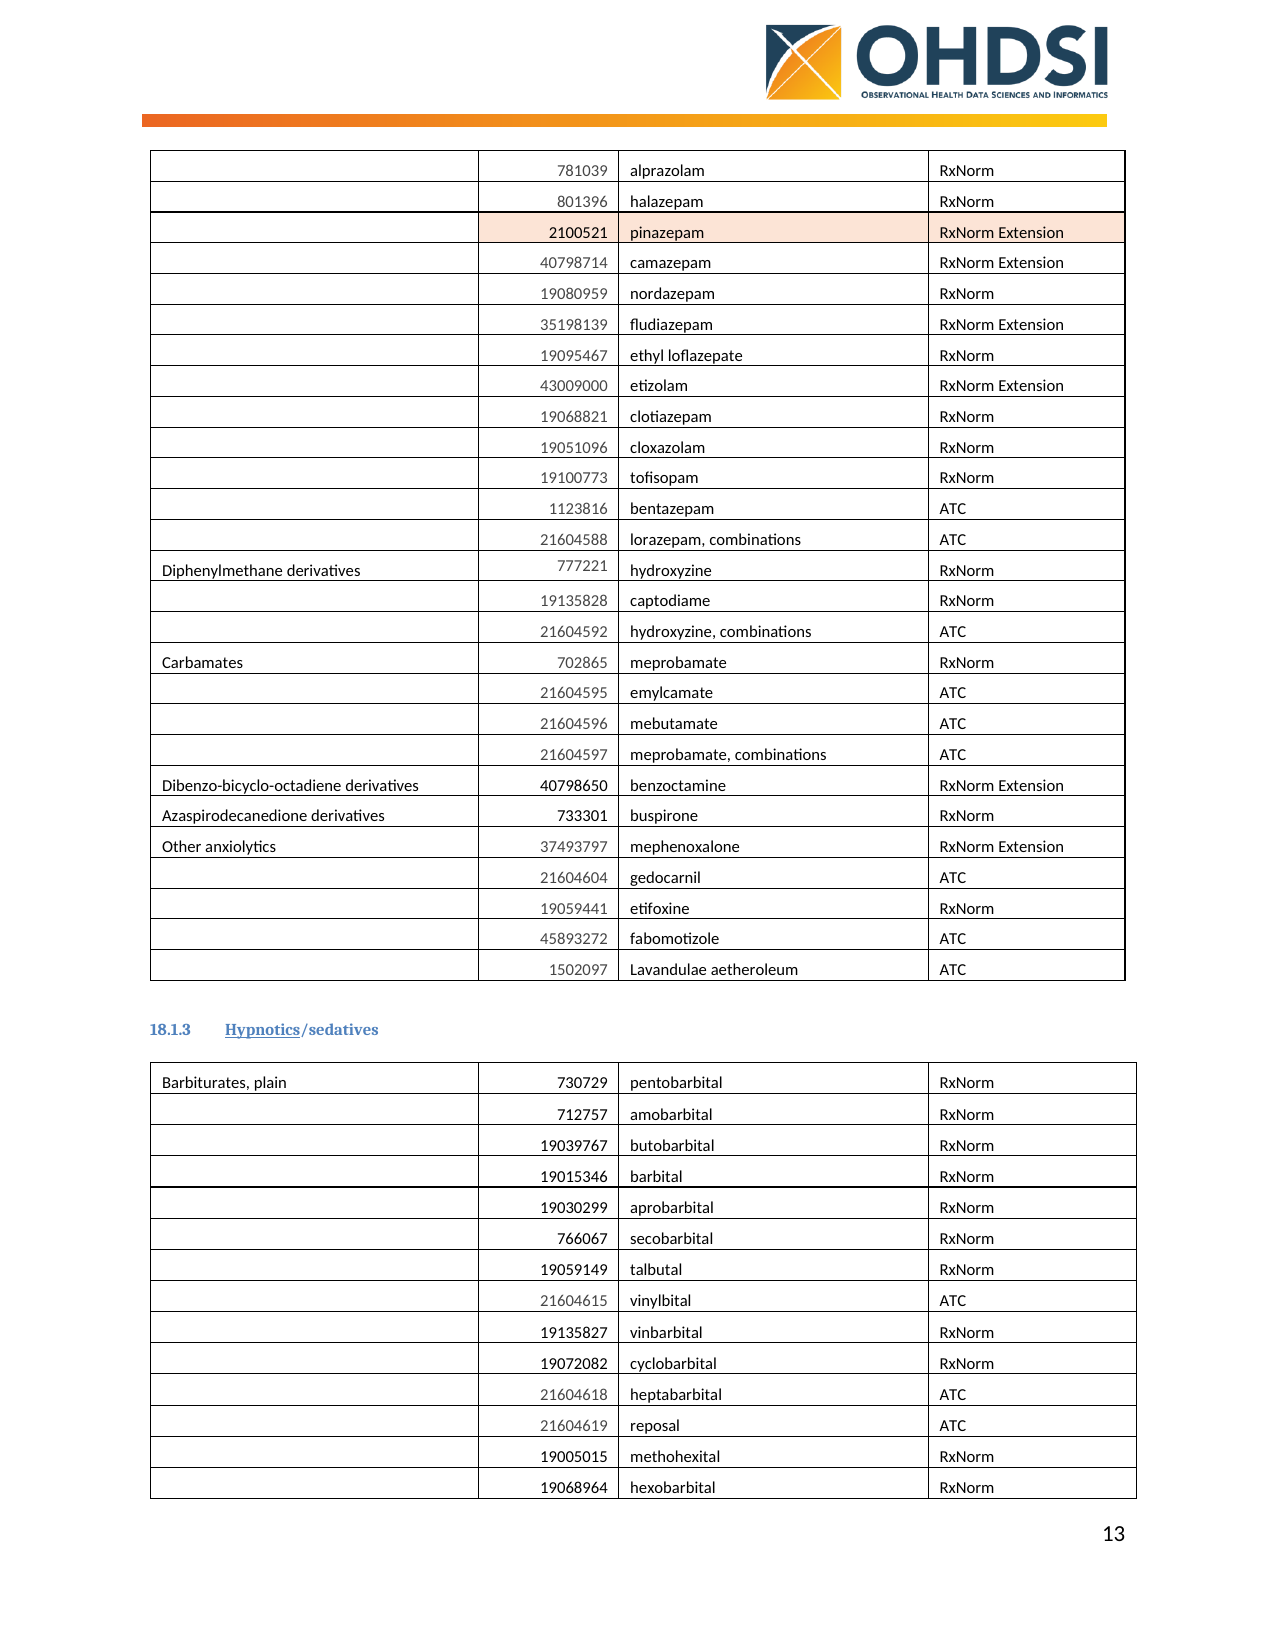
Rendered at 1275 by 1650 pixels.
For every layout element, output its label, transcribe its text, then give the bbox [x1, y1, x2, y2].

table_cell 19030299 [479, 1188, 618, 1218]
table_cell 21604592 [479, 612, 618, 642]
table_cell 19100773 [479, 458, 618, 488]
table_cell methohexital [619, 1437, 928, 1467]
table_cell [151, 1250, 478, 1280]
table_cell [151, 428, 478, 457]
table_cell RxNorm [929, 428, 1124, 457]
table_cell RxNorm [929, 1468, 1136, 1498]
table_cell 1502097 [479, 950, 618, 980]
table_cell hydroxyzine [619, 551, 928, 580]
table_cell 801396 [479, 182, 618, 211]
table_cell ATC [929, 1374, 1136, 1404]
table_cell hexobarbital [619, 1468, 928, 1498]
picture [748, 11, 1125, 114]
table_cell RxNorm [929, 1188, 1136, 1218]
table_cell [151, 612, 478, 642]
table_cell RxNorm [929, 458, 1124, 488]
table_cell 21604615 [479, 1281, 618, 1311]
table_cell Other anxiolytics [151, 827, 478, 857]
table_cell 2100521 [479, 213, 618, 242]
table_cell 19015346 [479, 1156, 618, 1186]
table_cell 40798650 [479, 766, 618, 795]
table_cell RxNorm [929, 182, 1124, 211]
table_cell meprobamate [619, 643, 928, 672]
table_cell 781039 [479, 151, 618, 181]
table_cell [151, 581, 478, 611]
table_cell RxNorm [929, 1343, 1136, 1373]
table_header Barbiturates, plain [151, 1063, 478, 1093]
table_cell nordazepam [619, 274, 928, 304]
table_cell [151, 1219, 478, 1249]
table_cell Lavandulae aetheroleum [619, 950, 928, 980]
table_cell [151, 213, 478, 242]
table_cell ATC [929, 735, 1124, 764]
table_cell [151, 889, 478, 918]
subtitle Hypnotics/sedatives [150, 1021, 1125, 1040]
table_cell RxNorm Extension [929, 243, 1124, 273]
table_cell vinbarbital [619, 1312, 928, 1342]
table_cell ATC [929, 1281, 1136, 1311]
table_cell 19059149 [479, 1250, 618, 1280]
table_cell camazepam [619, 243, 928, 273]
table_cell ATC [929, 919, 1124, 949]
table_cell gedocarnil [619, 858, 928, 887]
table_cell RxNorm Extension [929, 827, 1124, 857]
table_cell ATC [929, 1406, 1136, 1436]
table_cell 21604619 [479, 1406, 618, 1436]
table_cell 21604604 [479, 858, 618, 887]
table_cell Dibenzo-bicyclo-octadiene derivatives [151, 766, 478, 795]
table_cell heptabarbital [619, 1374, 928, 1404]
table_cell RxNorm [929, 1094, 1136, 1124]
table_cell 19095467 [479, 335, 618, 365]
table_cell Carbamates [151, 643, 478, 672]
table_cell [151, 1281, 478, 1311]
table_cell [151, 458, 478, 488]
table_cell [151, 151, 478, 181]
table_cell [151, 182, 478, 211]
table_cell butobarbital [619, 1125, 928, 1155]
table_cell RxNorm [929, 1219, 1136, 1249]
table_cell 19135827 [479, 1312, 618, 1342]
table_cell reposal [619, 1406, 928, 1436]
table_cell RxNorm [929, 1437, 1136, 1467]
table_cell [151, 274, 478, 304]
table_cell 21604596 [479, 704, 618, 734]
table_cell amobarbital [619, 1094, 928, 1124]
table_cell [151, 735, 478, 764]
table_cell aprobarbital [619, 1188, 928, 1218]
table_cell [151, 858, 478, 887]
table_cell [151, 305, 478, 334]
table_cell 19039767 [479, 1125, 618, 1155]
table_cell [151, 1156, 478, 1186]
table_cell bentazepam [619, 489, 928, 519]
table_cell ATC [929, 612, 1124, 642]
table_cell RxNorm [929, 151, 1124, 181]
table_cell RxNorm Extension [929, 366, 1124, 396]
table_cell 45893272 [479, 919, 618, 949]
table_cell [151, 366, 478, 396]
table_cell [151, 950, 478, 980]
table_cell 21604588 [479, 520, 618, 549]
table_cell 19005015 [479, 1437, 618, 1467]
table_cell 712757 [479, 1094, 618, 1124]
table_cell talbutal [619, 1250, 928, 1280]
table_cell pinazepam [619, 213, 928, 242]
table_cell RxNorm Extension [929, 305, 1124, 334]
table_cell fludiazepam [619, 305, 928, 334]
table_cell 702865 [479, 643, 618, 672]
table_cell ATC [929, 950, 1124, 980]
table_cell [151, 520, 478, 549]
table_cell RxNorm [929, 1312, 1136, 1342]
table_cell buspirone [619, 796, 928, 826]
table_cell 40798714 [479, 243, 618, 273]
table_cell 35198139 [479, 305, 618, 334]
table_cell barbital [619, 1156, 928, 1186]
table_cell [151, 1468, 478, 1498]
table_cell [151, 919, 478, 949]
table_cell mephenoxalone [619, 827, 928, 857]
table_cell RxNorm [929, 1125, 1136, 1155]
table_cell [151, 674, 478, 703]
table_cell ATC [929, 520, 1124, 549]
table_cell RxNorm [929, 397, 1124, 427]
table_cell ATC [929, 704, 1124, 734]
table_cell captodiame [619, 581, 928, 611]
table_cell etifoxine [619, 889, 928, 918]
table_cell halazepam [619, 182, 928, 211]
table_header RxNorm [929, 1063, 1136, 1093]
table_cell secobarbital [619, 1219, 928, 1249]
table_cell fabomotizole [619, 919, 928, 949]
table_cell [151, 397, 478, 427]
table_cell tofisopam [619, 458, 928, 488]
table_cell RxNorm Extension [929, 766, 1124, 795]
table_cell [151, 1437, 478, 1467]
table_cell [151, 1188, 478, 1218]
table_cell 766067 [479, 1219, 618, 1249]
table_cell 19135828 [479, 581, 618, 611]
table_cell 21604597 [479, 735, 618, 764]
table_cell RxNorm [929, 581, 1124, 611]
table_cell 21604595 [479, 674, 618, 703]
table_cell RxNorm [929, 335, 1124, 365]
table_cell [151, 1094, 478, 1124]
table_cell 1123816 [479, 489, 618, 519]
table_cell clotiazepam [619, 397, 928, 427]
table_cell RxNorm [929, 643, 1124, 672]
table_cell RxNorm [929, 1156, 1136, 1186]
table_cell 19080959 [479, 274, 618, 304]
table_cell ATC [929, 858, 1124, 887]
table_cell RxNorm [929, 1250, 1136, 1280]
table_cell [151, 1125, 478, 1155]
table_cell [151, 1374, 478, 1404]
table_cell 19068821 [479, 397, 618, 427]
table_cell cyclobarbital [619, 1343, 928, 1373]
table_cell benzoctamine [619, 766, 928, 795]
table_cell RxNorm [929, 551, 1124, 580]
table_cell RxNorm [929, 889, 1124, 918]
table_header pentobarbital [619, 1063, 928, 1093]
table_cell vinylbital [619, 1281, 928, 1311]
table_cell ethyl loflazepate [619, 335, 928, 365]
table_cell [151, 1406, 478, 1436]
table_cell etizolam [619, 366, 928, 396]
table_cell [151, 335, 478, 365]
table_cell [151, 1343, 478, 1373]
table_cell RxNorm [929, 796, 1124, 826]
table_cell meprobamate, combinations [619, 735, 928, 764]
table_cell alprazolam [619, 151, 928, 181]
table_cell [151, 243, 478, 273]
table_cell 19072082 [479, 1343, 618, 1373]
table_cell 21604618 [479, 1374, 618, 1404]
table_cell 19051096 [479, 428, 618, 457]
table_cell RxNorm [929, 274, 1124, 304]
table_cell 19059441 [479, 889, 618, 918]
table_cell mebutamate [619, 704, 928, 734]
table_cell 777221 [479, 551, 618, 580]
table_cell [151, 704, 478, 734]
table_cell emylcamate [619, 674, 928, 703]
table_cell [151, 1312, 478, 1342]
table_cell 43009000 [479, 366, 618, 396]
table_header 730729 [479, 1063, 618, 1093]
table_cell Azaspirodecanedione derivatives [151, 796, 478, 826]
table_cell 37493797 [479, 827, 618, 857]
table_cell hydroxyzine, combinations [619, 612, 928, 642]
table_cell 19068964 [479, 1468, 618, 1498]
table_cell Diphenylmethane derivatives [151, 551, 478, 580]
table_cell lorazepam, combinations [619, 520, 928, 549]
table_cell [151, 489, 478, 519]
table_cell 733301 [479, 796, 618, 826]
table_cell cloxazolam [619, 428, 928, 457]
table_cell ATC [929, 674, 1124, 703]
table_cell ATC [929, 489, 1124, 519]
table_cell RxNorm Extension [929, 213, 1124, 242]
